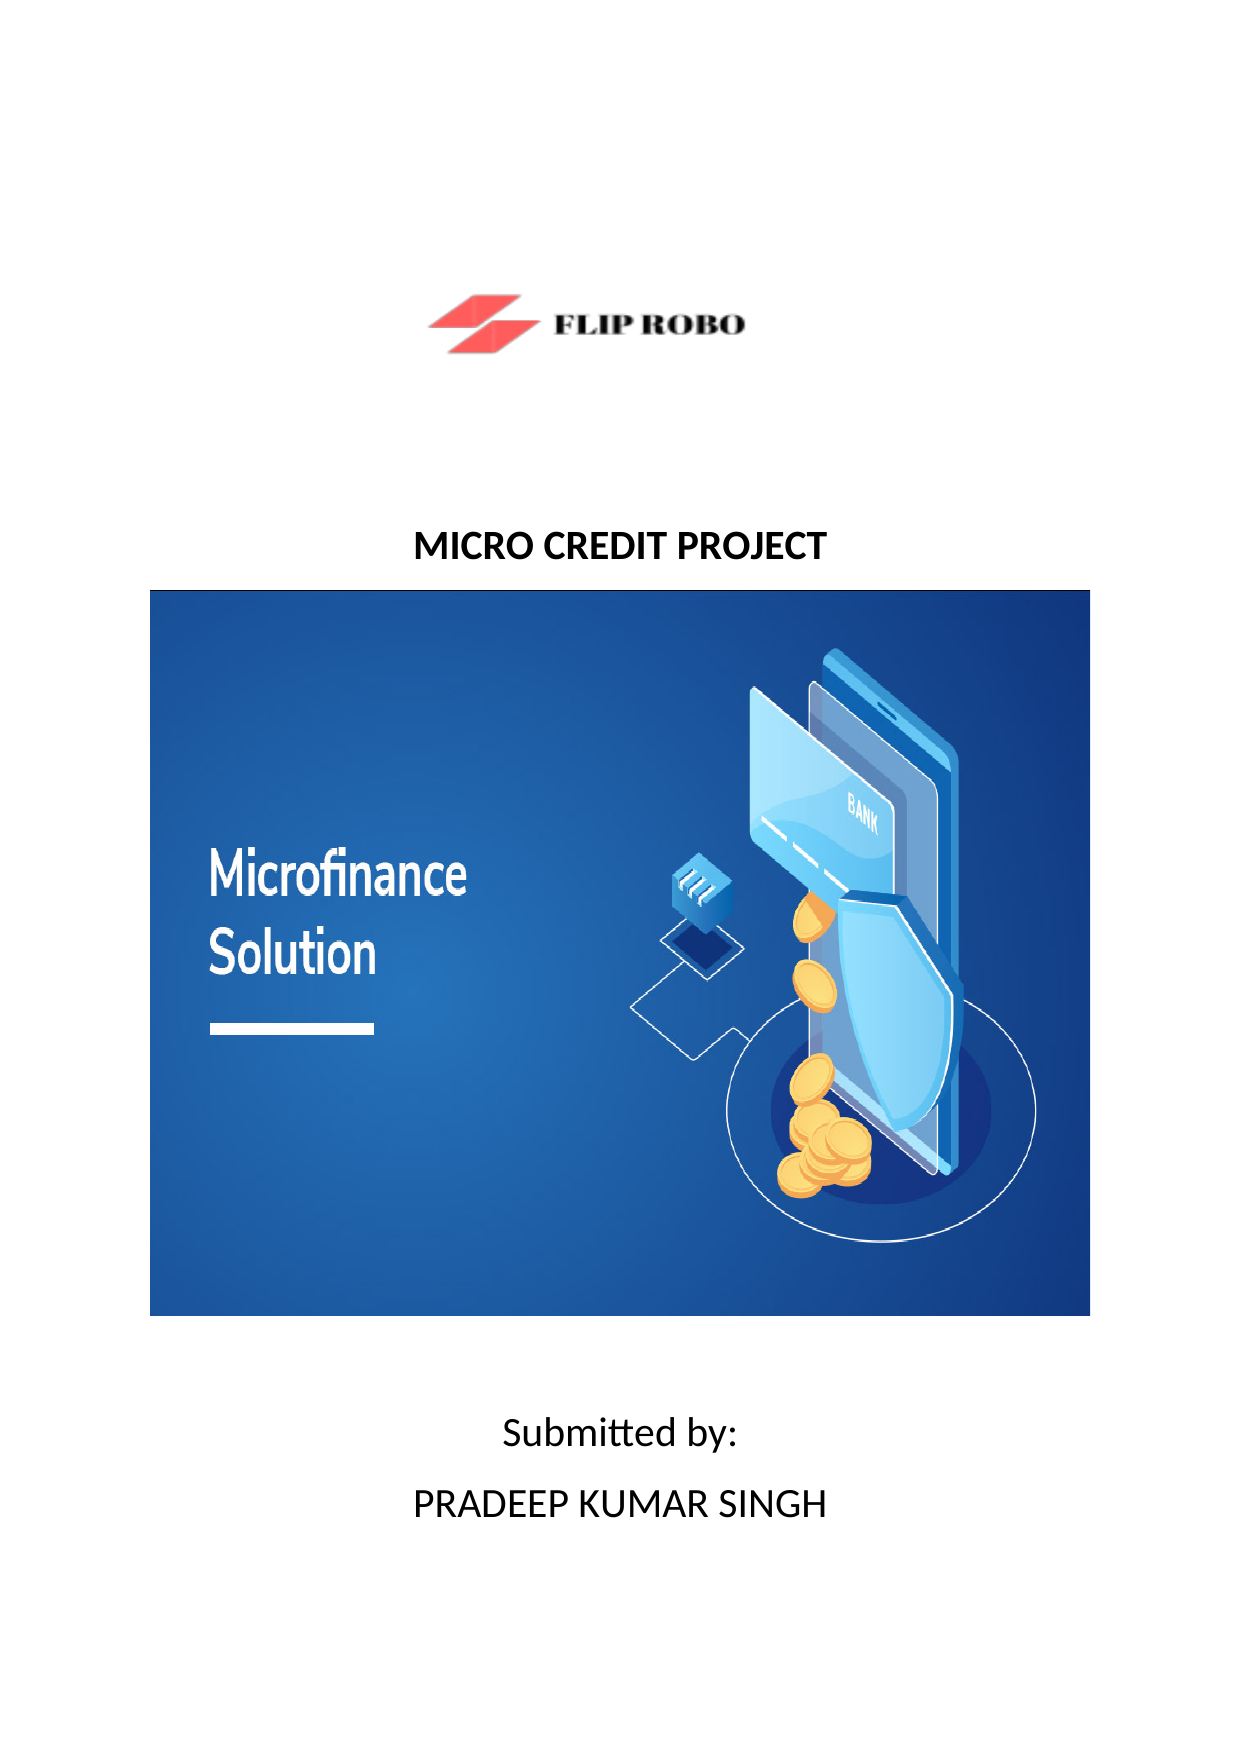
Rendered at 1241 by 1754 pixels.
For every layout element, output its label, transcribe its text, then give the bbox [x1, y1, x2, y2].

picture [150, 590, 1091, 1316]
text MICRO CREDIT PROJECT [150, 519, 1090, 570]
picture [379, 150, 861, 500]
text Submitted by: [150, 1406, 1090, 1457]
text PRADEEP KUMAR SINGH [150, 1477, 1090, 1528]
